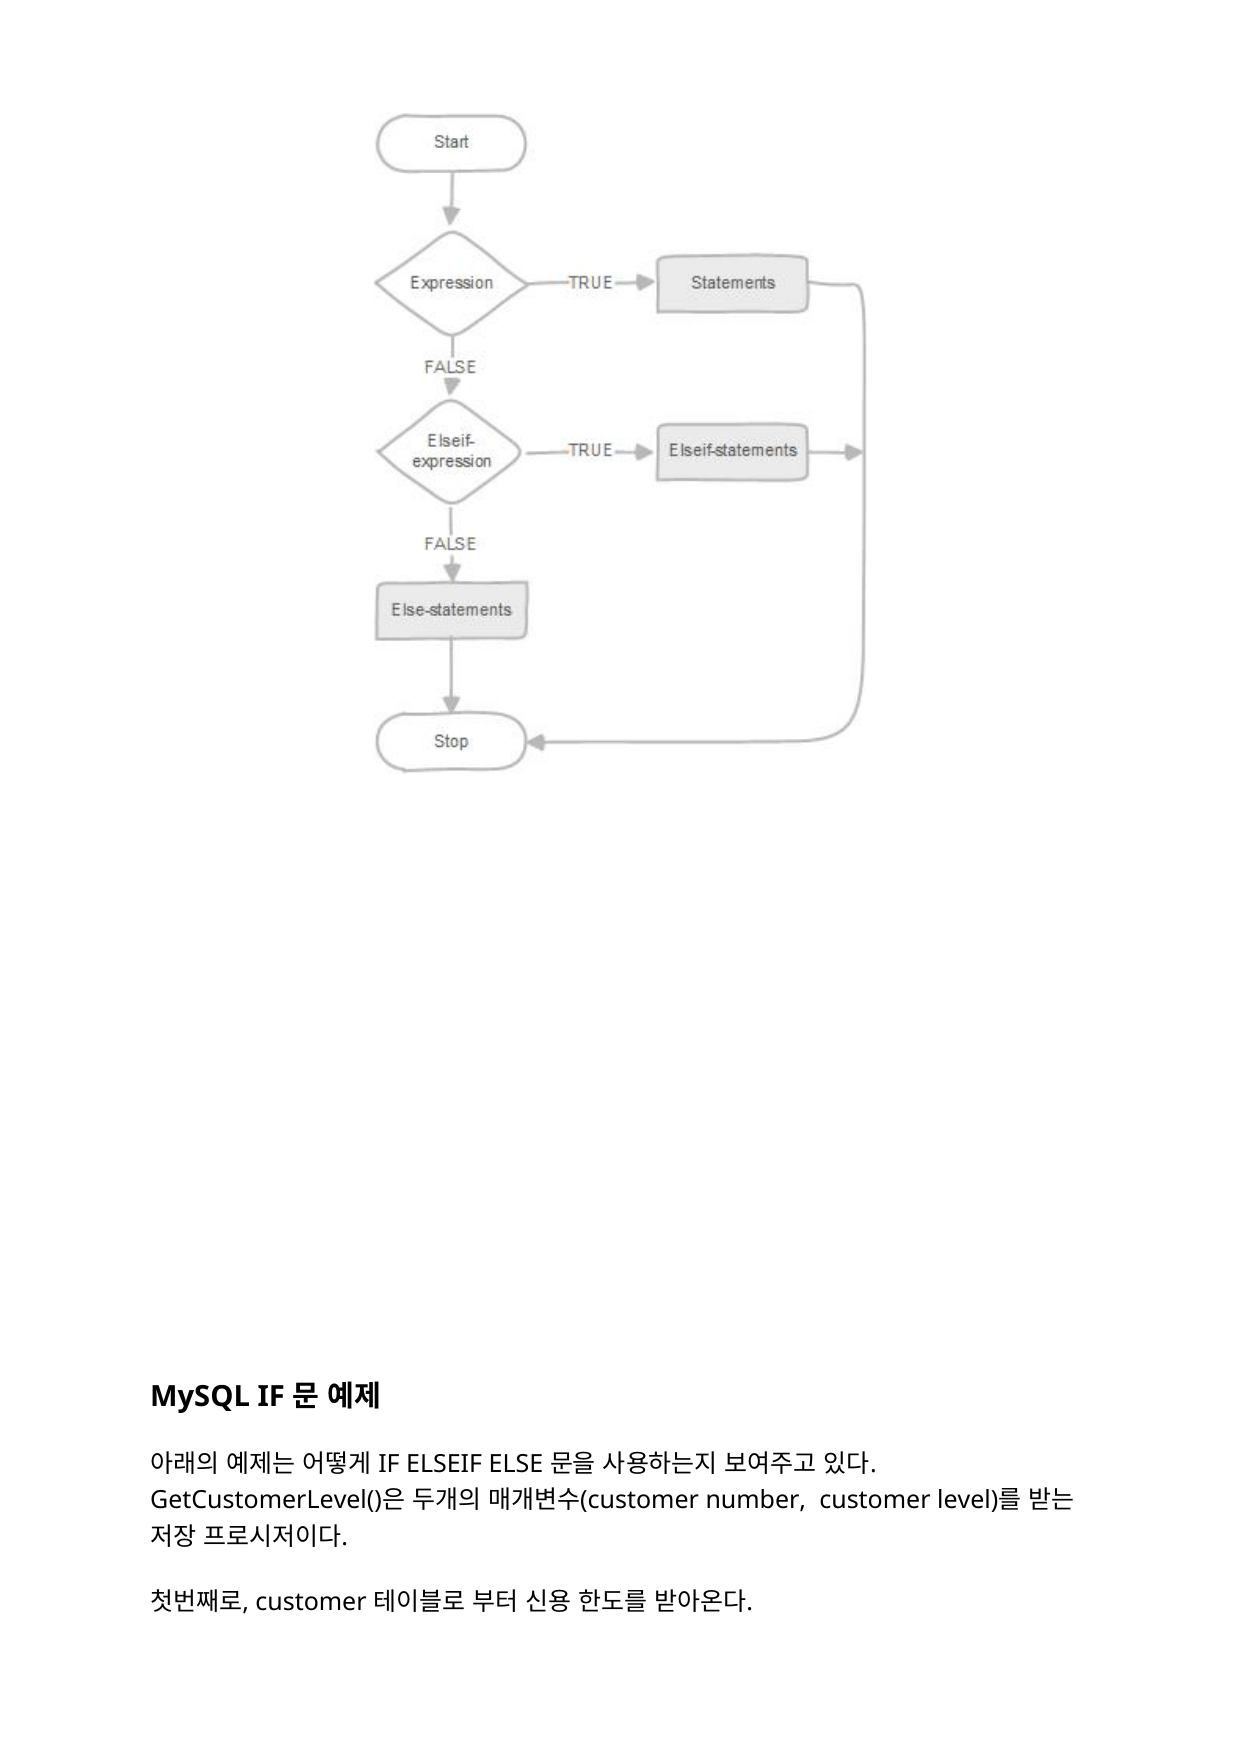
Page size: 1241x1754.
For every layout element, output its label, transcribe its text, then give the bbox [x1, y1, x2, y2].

text 아래의 예제는 어떻게 IF ELSEIF ELSE 문을 사용하는지 보여주고 있다. GetCustomerLevel()은 두개의 매개변수(customer number, customer level)를 받는 저장 프로시저이다. [150, 1444, 1090, 1552]
picture [373, 112, 867, 774]
text 첫번째로, customer 테이블로 부터 신용 한도를 받아온다. [150, 1582, 1090, 1618]
text MySQL IF 문 예제 [150, 1372, 1090, 1414]
